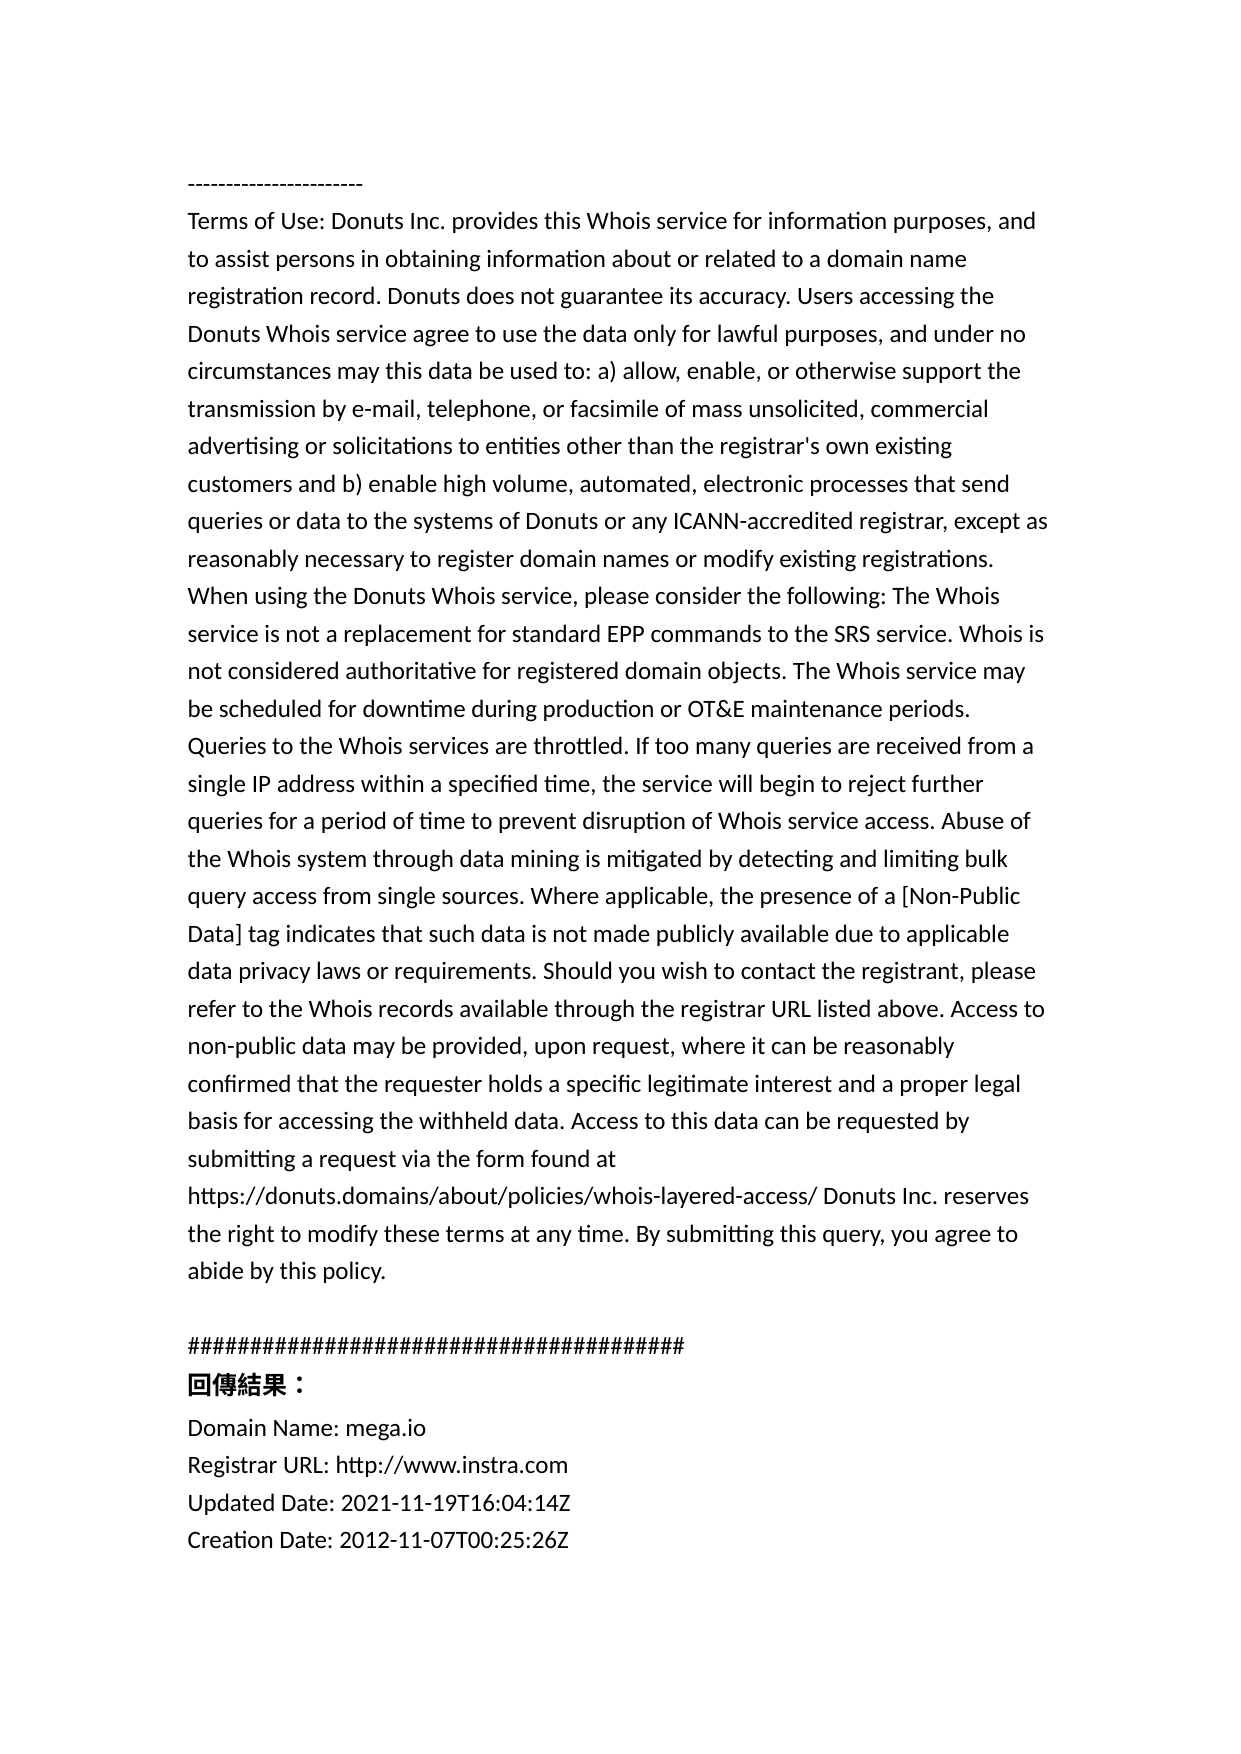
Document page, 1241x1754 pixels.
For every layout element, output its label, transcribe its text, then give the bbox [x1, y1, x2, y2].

subtitle 回傳結果： [187, 1364, 1053, 1402]
text Registrar URL: http://www.instra.com [187, 1446, 1053, 1483]
text ######################################## [187, 1327, 1053, 1364]
text ----------------------- [187, 164, 1053, 202]
text Terms of Use: Donuts Inc. provides this Whois service for information purposes, and to assist persons in obtaining information about or related to a domain name registration record. Donuts does not guarantee its accuracy. Users accessing the Donuts Whois service agree to use the data only for lawful purposes, and under no circumstances may this data be used to: a) allow, enable, or otherwise support the transmission by e-mail, telephone, or facsimile of mass unsolicited, commercial advertising or solicitations to entities other than the registrar's own existing customers and b) enable high volume, automated, electronic processes that send queries or data to the systems of Donuts or any ICANN-accredited registrar, except as reasonably necessary to register domain names or modify existing registrations. When using the Donuts Whois service, please consider the following: The Whois service is not a replacement for standard EPP commands to the SRS service. Whois is not considered authoritative for registered domain objects. The Whois service may be scheduled for downtime during production or OT&E maintenance periods. Queries to the Whois services are throttled. If too many queries are received from a single IP address within a specified time, the service will begin to reject further queries for a period of time to prevent disruption of Whois service access. Abuse of the Whois system through data mining is mitigated by detecting and limiting bulk query access from single sources. Where applicable, the presence of a [Non-Public Data] tag indicates that such data is not made publicly available due to applicable data privacy laws or requirements. Should you wish to contact the registrant, please refer to the Whois records available through the registrar URL listed above. Access to non-public data may be provided, upon request, where it can be reasonably confirmed that the requester holds a specific legitimate interest and a proper legal basis for accessing the withheld data. Access to this data can be requested by submitting a request via the form found at https://donuts.domains/about/policies/whois-layered-access/ Donuts Inc. reserves the right to modify these terms at any time. By submitting this query, you agree to abide by this policy. [187, 202, 1053, 1289]
text Updated Date: 2021-11-19T16:04:14Z [187, 1483, 1053, 1521]
text Creation Date: 2012-11-07T00:25:26Z [187, 1521, 1053, 1558]
text Domain Name: mega.io [187, 1408, 1053, 1446]
